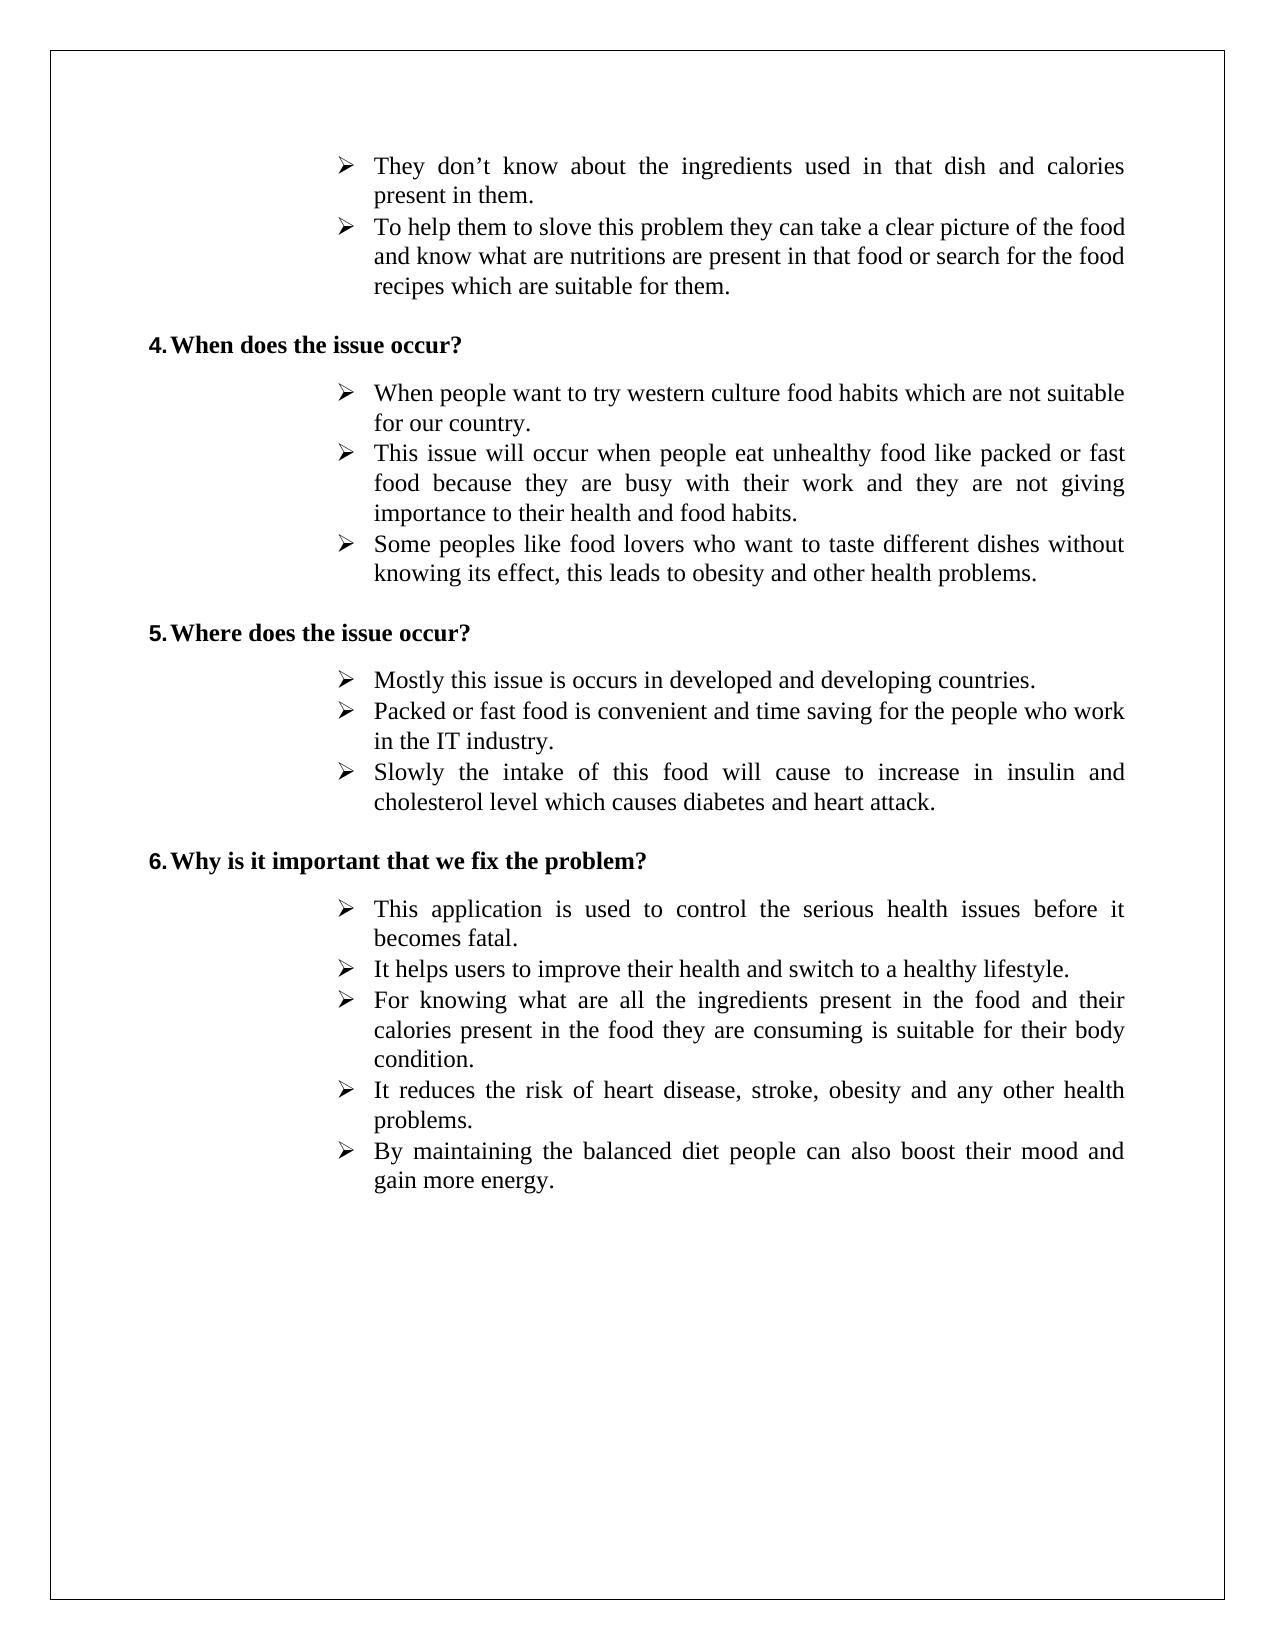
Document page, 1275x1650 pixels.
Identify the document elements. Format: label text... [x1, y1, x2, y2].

list When people want to try western culture food habits which are not suitable for our country. [336, 378, 1126, 436]
list This issue will occur when people eat unhealthy food like packed or fast food because they are busy with their work and they are not giving importance to their health and food habits. [336, 438, 1126, 526]
list For knowing what are all the ingredients present in the food and their calories present in the food they are consuming is suitable for their body condition. [336, 985, 1126, 1073]
list Packed or fast food is convenient and time saving for the people who work in the IT industry. [336, 696, 1126, 755]
list Some peoples like food lovers who want to taste different dishes without knowing its effect, this leads to obesity and other health problems. [336, 529, 1126, 587]
list Where does the issue occur? [148, 618, 1127, 647]
list This application is used to control the serious health issues before it becomes fatal. [336, 894, 1126, 952]
list When does the issue occur? [148, 330, 1127, 359]
list It reduces the risk of heart disease, stroke, obesity and any other health problems. [336, 1075, 1126, 1134]
list To help them to slove this problem they can take a clear picture of the food and know what are nutritions are present in that food or search for the food recipes which are suitable for them. [336, 212, 1126, 299]
list Why is it important that we fix the problem? [148, 846, 1127, 875]
list Slowly the intake of this food will cause to increase in insulin and cholesterol level which causes diabetes and heart attack. [336, 757, 1126, 815]
list By maintaining the balanced diet people can also boost their mood and gain more energy. [336, 1136, 1126, 1194]
list It helps users to improve their health and switch to a healthy lifestyle. [336, 954, 1126, 983]
list Mostly this issue is occurs in developed and developing countries. [336, 666, 1126, 694]
list They don’t know about the ingredients used in that dish and calories present in them. [336, 151, 1126, 209]
